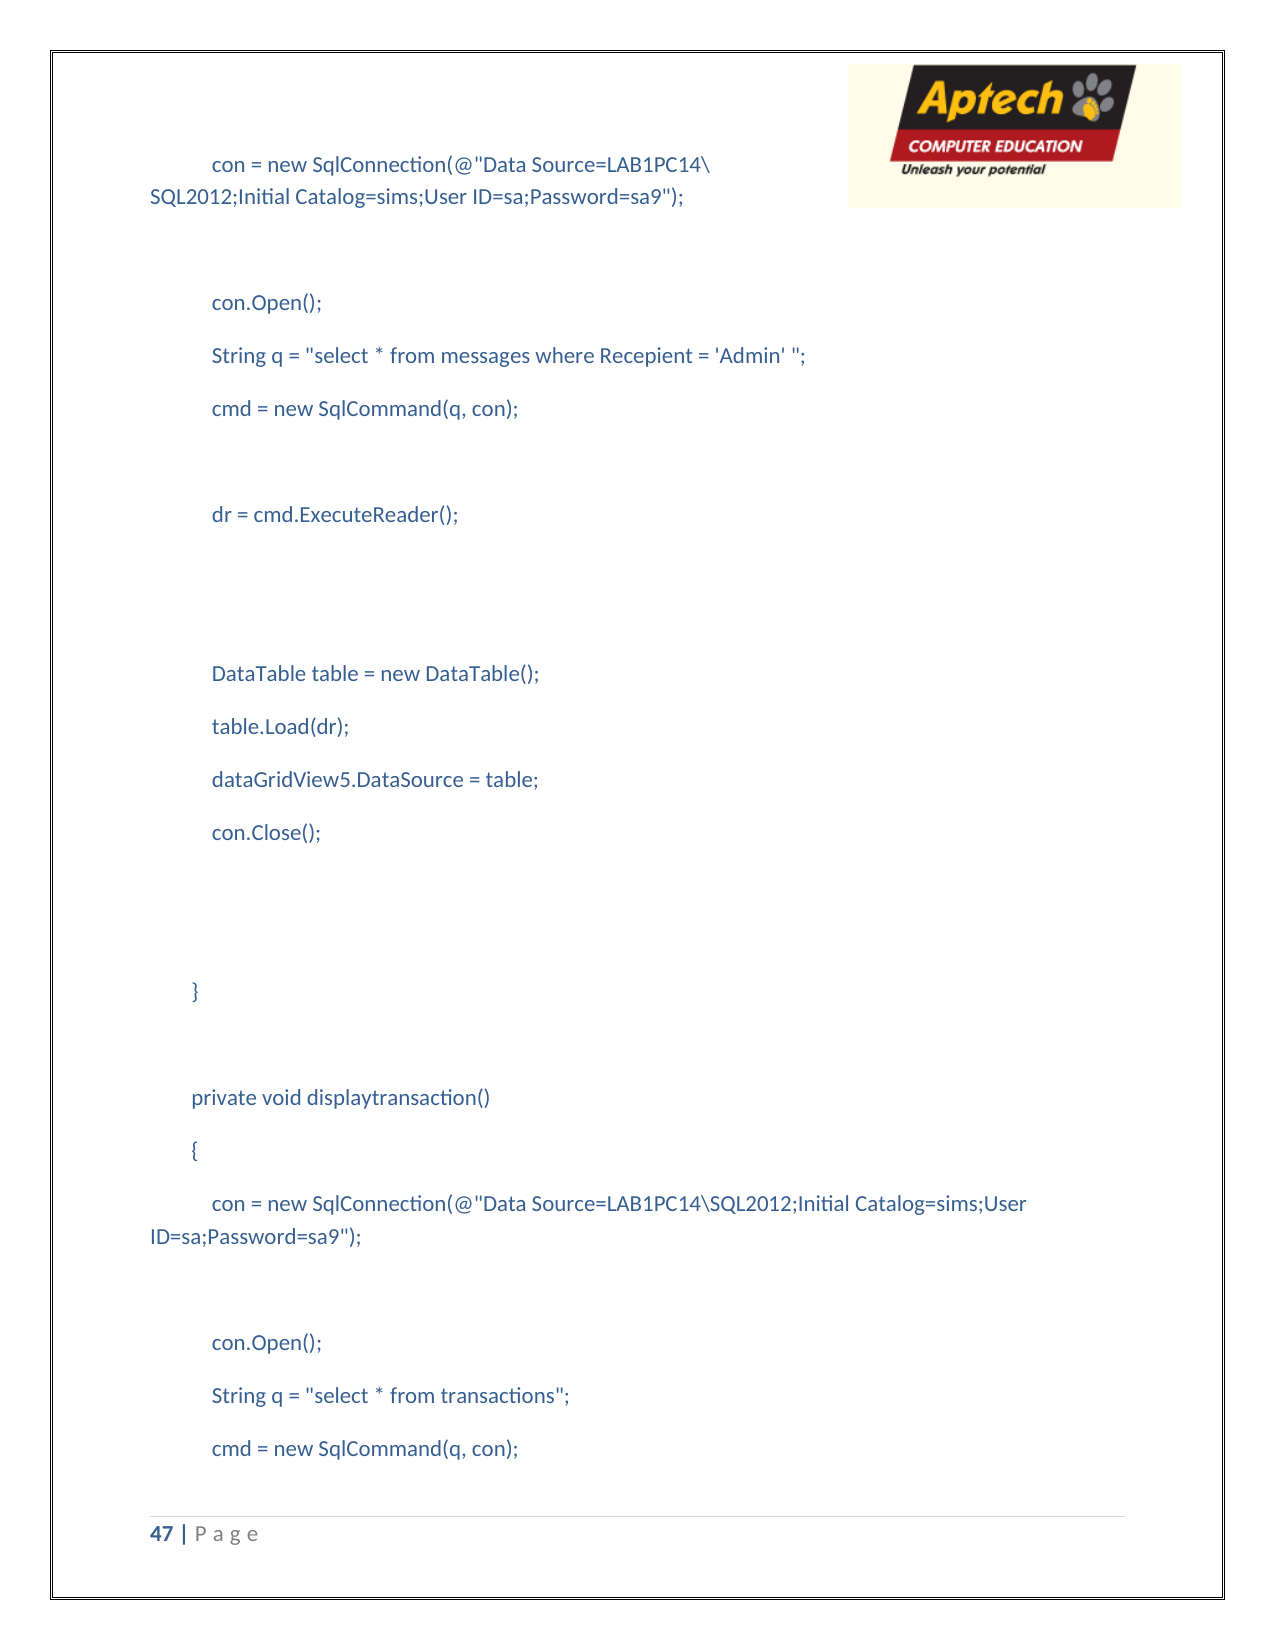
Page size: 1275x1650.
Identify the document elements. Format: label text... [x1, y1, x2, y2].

text } [150, 977, 1125, 1006]
text con = new SqlConnection(@"Data Source=LAB1PC14\SQL2012;Initial Catalog=sims;User ID=sa;Password=sa9"); [150, 150, 1125, 210]
text private void displaytransaction() [150, 1083, 1125, 1112]
text cmd = new SqlCommand(q, con); [150, 1434, 1125, 1462]
text String q = "select * from transactions"; [150, 1381, 1125, 1409]
text String q = "select * from messages where Recepient = 'Admin' "; [150, 341, 1125, 369]
text dataGridView5.DataSource = table; [150, 765, 1125, 793]
text table.Load(dr); [150, 712, 1125, 740]
text dr = cmd.ExecuteReader(); [150, 500, 1125, 528]
text con.Open(); [150, 1328, 1125, 1356]
text { [150, 1137, 1125, 1164]
text con.Close(); [150, 818, 1125, 846]
text con = new SqlConnection(@"Data Source=LAB1PC14\SQL2012;Initial Catalog=sims;User ID=sa;Password=sa9"); [150, 1189, 1125, 1250]
text con.Open(); [150, 288, 1125, 316]
text DataTable table = new DataTable(); [150, 659, 1125, 687]
picture [847, 64, 1182, 208]
text cmd = new SqlCommand(q, con); [150, 394, 1125, 422]
